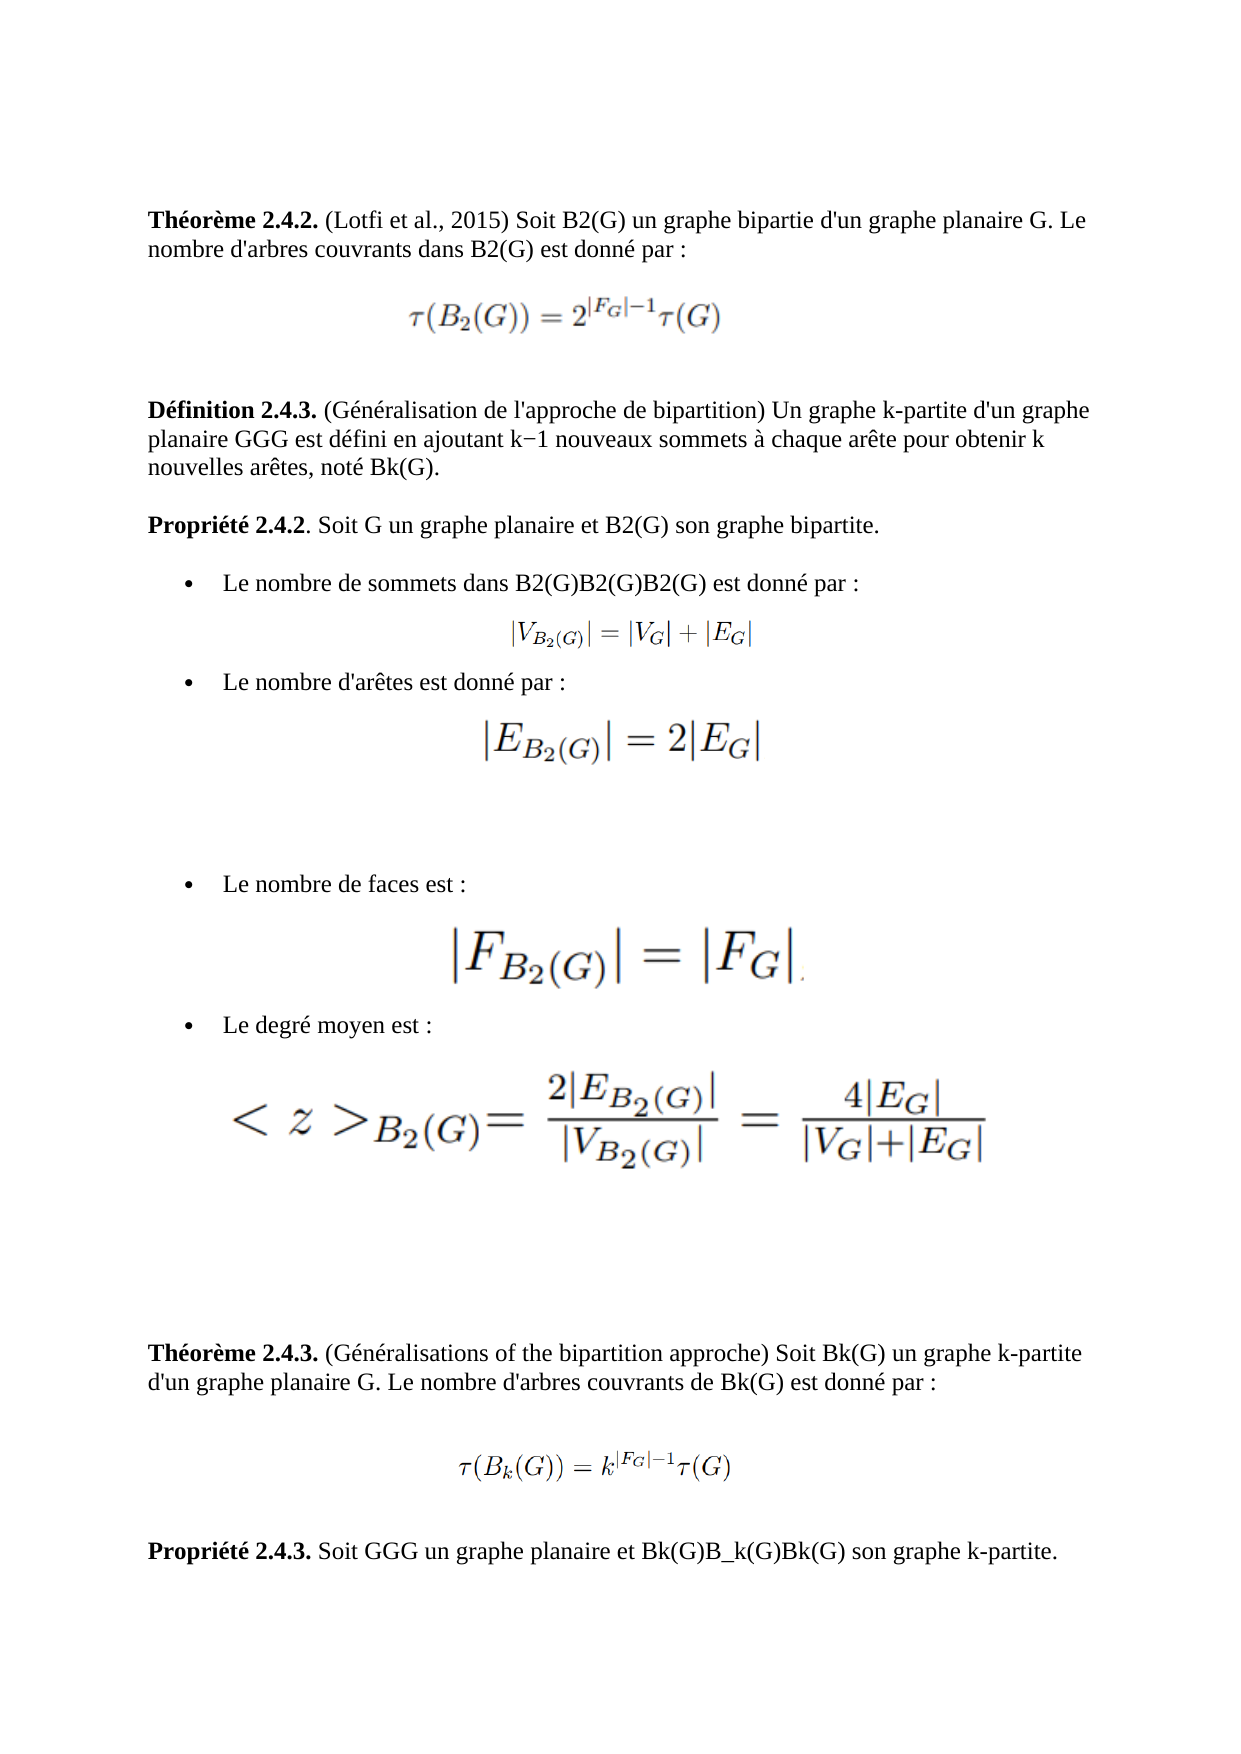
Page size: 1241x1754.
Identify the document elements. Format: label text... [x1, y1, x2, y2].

picture [423, 1428, 778, 1508]
list Le nombre de faces est : [185, 869, 1093, 897]
picture [222, 1068, 997, 1194]
text Théorème 2.4.2. (Lotfi et al., 2015) Soit B2(G) un graphe bipartie d'un graphe planaire G. Le nombre d'arbres couvrants dans B2(G) est donné par : [148, 206, 1093, 263]
text Théorème 2.4.3. (Généralisations of the bipartition approche) Soit Bk(G) un graphe k-partite d'un graphe planaire G. Le nombre d'arbres couvrants de Bk(G) est donné par : [148, 1338, 1093, 1396]
picture [508, 607, 752, 664]
text Propriété 2.4.3. Soit GGG un graphe planaire et Bk(G)B_k(G)Bk​(G) son graphe k-partite. [148, 1425, 1093, 1565]
picture [475, 706, 765, 782]
list Le nombre de sommets dans B2(G)B2(G)B2(G) est donné par : [185, 568, 1093, 597]
list Le nombre d'arêtes est donné par : [185, 597, 1093, 698]
picture [364, 275, 783, 366]
text Propriété 2.4.2. Soit G un graphe planaire et B2(G) son graphe bipartite. [148, 510, 1093, 539]
text Définition 2.4.3. (Généralisation de l'approche de bipartition) Un graphe k-partite d'un graphe planaire GGG est défini en ajoutant k−1 nouveaux sommets à chaque arête pour obtenir k nouvelles arêtes, noté Bk(G). [148, 292, 1093, 481]
picture [436, 905, 804, 1011]
